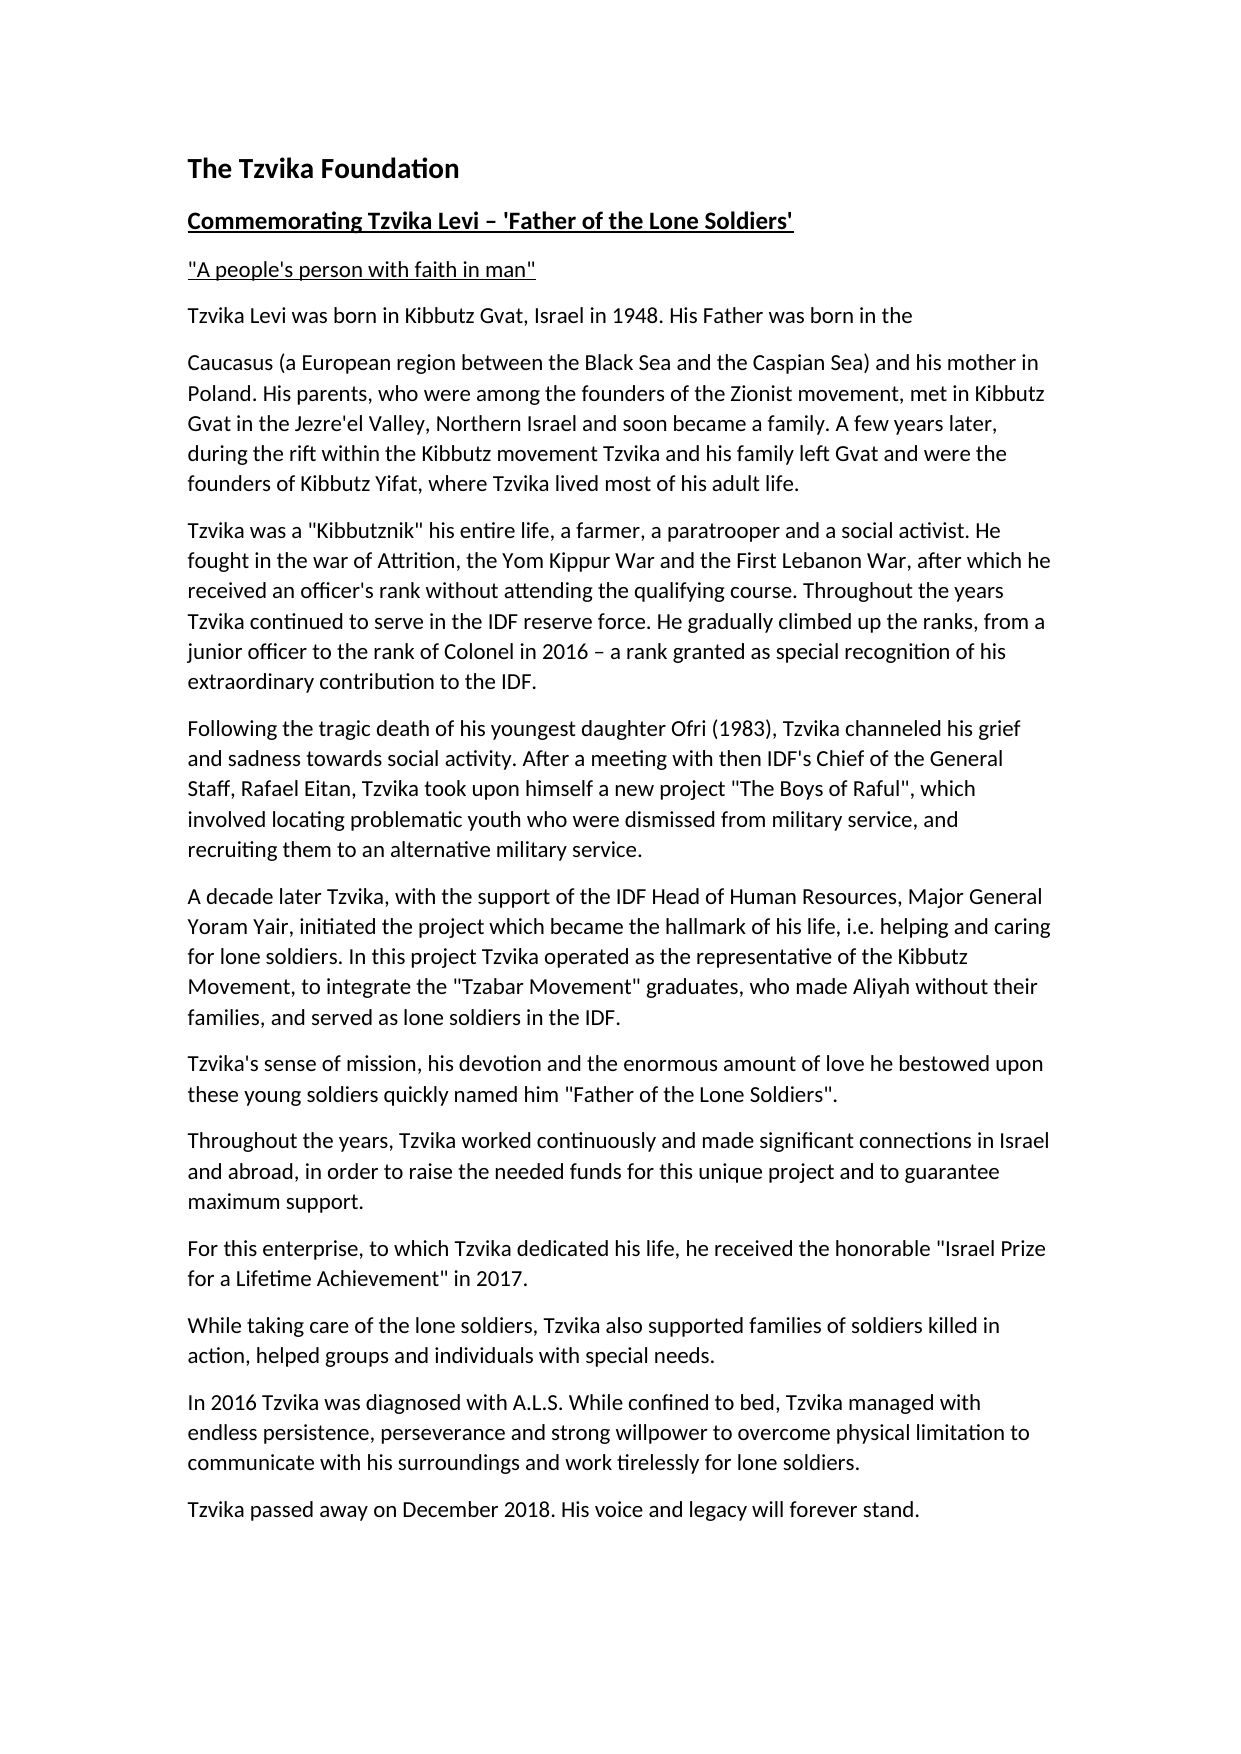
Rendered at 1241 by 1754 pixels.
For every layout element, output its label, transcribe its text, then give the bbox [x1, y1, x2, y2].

text In 2016 Tzvika was diagnosed with A.L.S. While confined to bed, Tzvika managed with endless persistence, perseverance and strong willpower to overcome physical limitation to communicate with his surroundings and work tirelessly for lone soldiers. [187, 1388, 1053, 1476]
text The Tzvika Foundation [187, 150, 1053, 186]
text Tzvika was a "Kibbutznik" his entire life, a farmer, a paratrooper and a social activist. He fought in the war of Attrition, the Yom Kippur War and the First Lebanon War, after which he received an officer's rank without attending the qualifying course. Throughout the years Tzvika continued to serve in the IDF reserve force. He gradually climbed up the ranks, from a junior officer to the rank of Colonel in 2016 – a rank granted as special recognition of his extraordinary contribution to the IDF. [187, 516, 1053, 695]
text Caucasus (a European region between the Black Sea and the Caspian Sea) and his mother in Poland. His parents, who were among the founders of the Zionist movement, met in Kibbutz Gvat in the Jezre'el Valley, Northern Israel and soon became a family. A few years later, during the rift within the Kibbutz movement Tzvika and his family left Gvat and were the founders of Kibbutz Yifat, where Tzvika lived most of his adult life. [187, 348, 1053, 497]
text Tzvika passed away on December 2018. His voice and legacy will forever stand. [187, 1495, 1053, 1523]
text For this enterprise, to which Tzvika dedicated his life, he received the honorable "Israel Prize for a Lifetime Achievement" in 2017. [187, 1234, 1053, 1292]
text Throughout the years, Tzvika worked continuously and made significant connections in Israel and abroad, in order to raise the needed funds for this unique project and to guarantee maximum support. [187, 1127, 1053, 1215]
text Tzvika Levi was born in Kibbutz Gvat, Israel in 1948. His Father was born in the [187, 302, 1053, 329]
text "A people's person with faith in man" [187, 255, 1053, 283]
text A decade later Tzvika, with the support of the IDF Head of Human Resources, Major General Yoram Yair, initiated the project which became the hallmark of his life, i.e. helping and caring for lone soldiers. In this project Tzvika operated as the representative of the Kibbutz Movement, to integrate the "Tzabar Movement" graduates, who made Aliyah without their families, and served as lone soldiers in the IDF. [187, 882, 1053, 1031]
text Following the tragic death of his youngest daughter Ofri (1983), Tzvika channeled his grief and sadness towards social activity. After a meeting with then IDF's Chief of the General Staff, Rafael Eitan, Tzvika took upon himself a new project "The Boys of Raful", which involved locating problematic youth who were dismissed from military service, and recruiting them to an alternative military service. [187, 714, 1053, 863]
text While taking care of the lone soldiers, Tzvika also supported families of soldiers killed in action, helped groups and individuals with special needs. [187, 1311, 1053, 1369]
text Commemorating Tzvika Levi – 'Father of the Lone Soldiers' [187, 205, 1053, 236]
text Tzvika's sense of mission, his devotion and the enormous amount of love he bestowed upon these young soldiers quickly named him "Father of the Lone Soldiers". [187, 1049, 1053, 1108]
